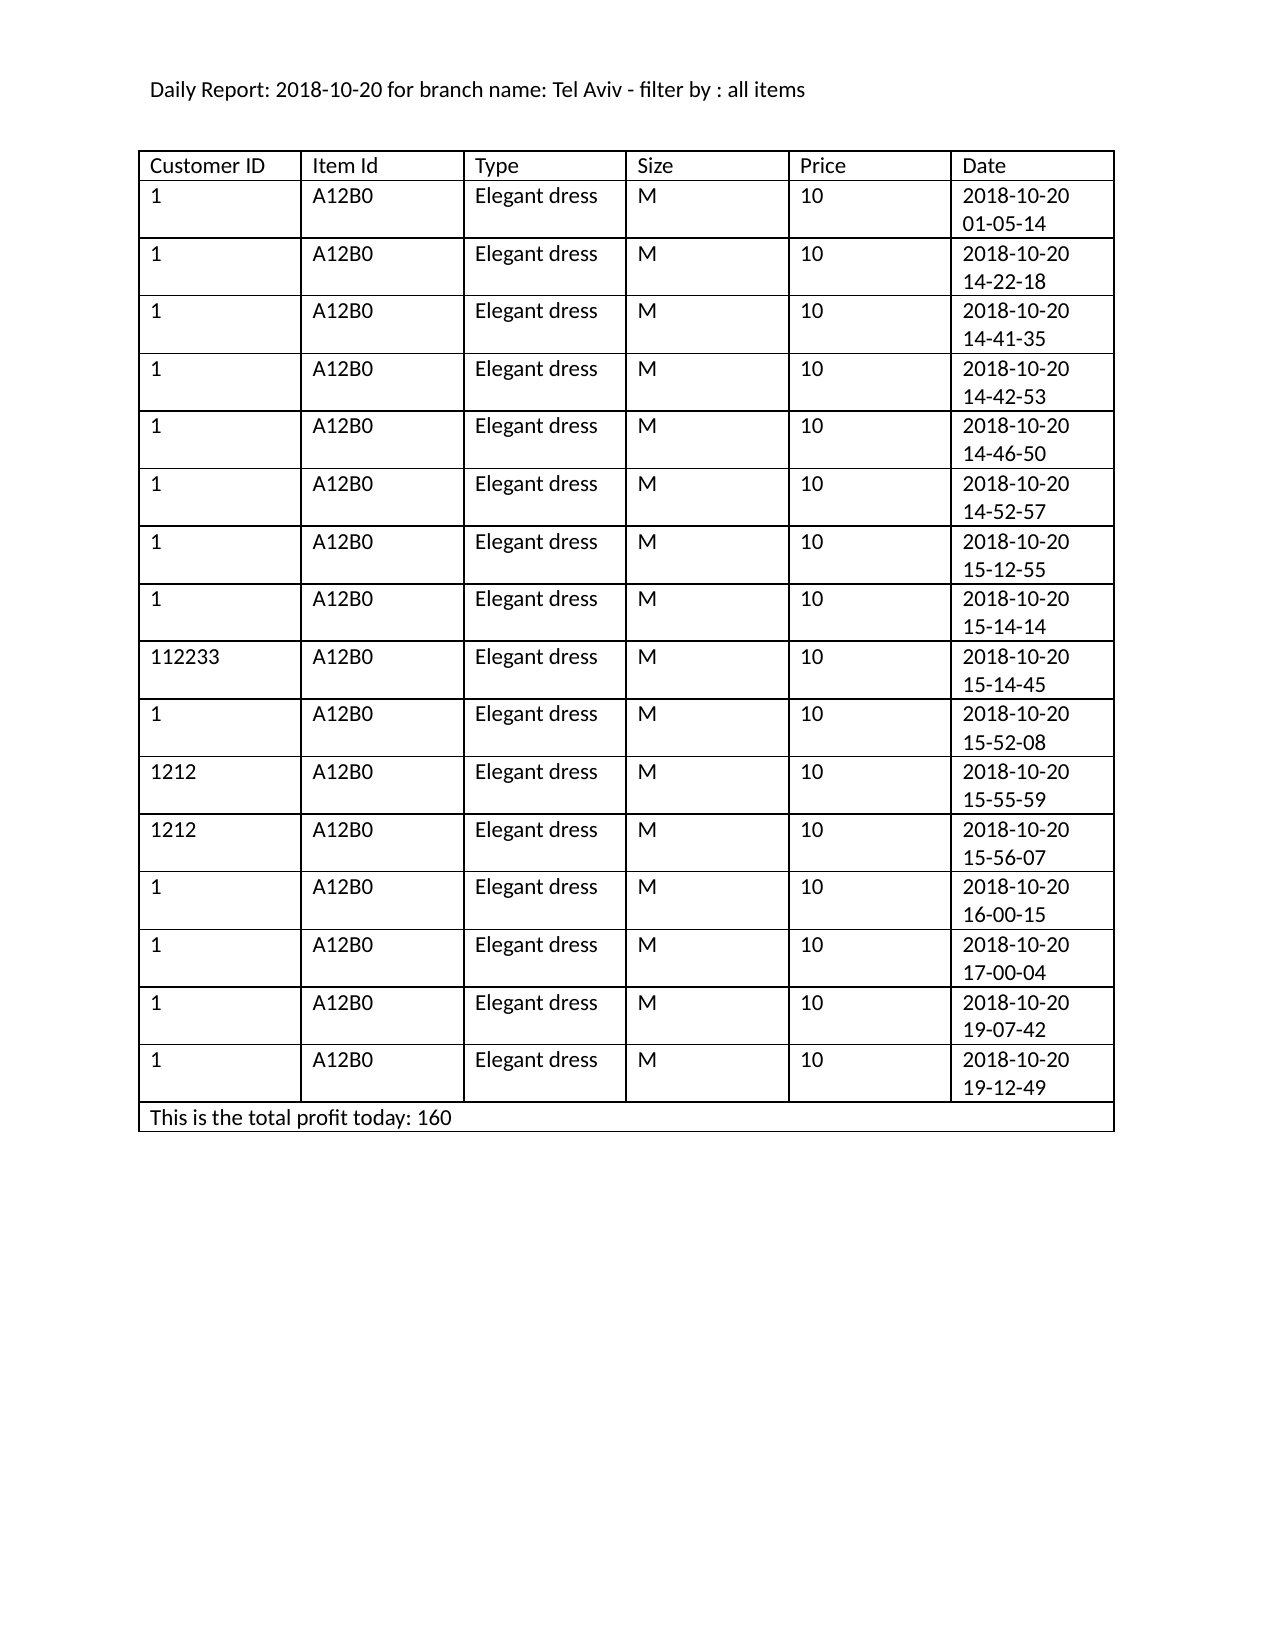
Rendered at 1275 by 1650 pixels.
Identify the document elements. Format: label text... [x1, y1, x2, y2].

table_cell 10 [790, 872, 950, 928]
table_cell 1 [140, 527, 300, 583]
table_cell Elegant dress [465, 527, 625, 583]
table_cell A12B0 [302, 469, 463, 525]
table_cell 2018-10-20 16-00-15 [952, 872, 1113, 928]
table_cell 2018-10-20 15-56-07 [952, 815, 1113, 871]
table_cell Elegant dress [465, 988, 625, 1044]
table_cell 10 [790, 354, 950, 410]
table_cell A12B0 [302, 815, 463, 871]
table_cell 2018-10-20 15-12-55 [952, 527, 1113, 583]
table_cell 1 [140, 181, 300, 237]
table_cell 1 [140, 930, 300, 986]
table_cell M [627, 642, 788, 698]
table_cell 1 [140, 700, 300, 756]
table_cell 10 [790, 988, 950, 1044]
table_cell 10 [790, 757, 950, 813]
table_cell A12B0 [302, 1045, 463, 1101]
table_cell A12B0 [302, 354, 463, 410]
table_cell M [627, 872, 788, 928]
table_cell Elegant dress [465, 469, 625, 525]
table_cell 10 [790, 296, 950, 352]
table_cell 10 [790, 181, 950, 237]
table_cell A12B0 [302, 757, 463, 813]
table_cell A12B0 [302, 872, 463, 928]
table_cell Elegant dress [465, 296, 625, 352]
table_cell Elegant dress [465, 757, 625, 813]
table_cell 10 [790, 585, 950, 640]
table_cell 2018-10-20 14-52-57 [952, 469, 1113, 525]
table_header Price [790, 152, 950, 179]
table_cell 2018-10-20 14-46-50 [952, 412, 1113, 468]
table_cell Elegant dress [465, 585, 625, 640]
table_cell M [627, 815, 788, 871]
table_header Item Id [302, 152, 463, 179]
table_cell 1 [140, 872, 300, 928]
table_cell M [627, 239, 788, 295]
table_cell 10 [790, 1045, 950, 1101]
table_cell 1 [140, 988, 300, 1044]
table_header Customer ID [140, 152, 300, 179]
table_cell M [627, 930, 788, 986]
table_cell 1212 [140, 815, 300, 871]
table_cell A12B0 [302, 700, 463, 756]
table_cell Elegant dress [465, 930, 625, 986]
table_cell 2018-10-20 14-22-18 [952, 239, 1113, 295]
table_cell Elegant dress [465, 872, 625, 928]
table_cell 1 [140, 585, 300, 640]
table_cell 10 [790, 412, 950, 468]
table_cell 2018-10-20 01-05-14 [952, 181, 1113, 237]
table_cell A12B0 [302, 527, 463, 583]
table_cell A12B0 [302, 642, 463, 698]
table_cell 1 [140, 239, 300, 295]
table_cell 1 [140, 296, 300, 352]
table_cell M [627, 988, 788, 1044]
table_cell 2018-10-20 14-41-35 [952, 296, 1113, 352]
table_cell A12B0 [302, 239, 463, 295]
table_cell A12B0 [302, 412, 463, 468]
table_cell 1 [140, 412, 300, 468]
table_cell 10 [790, 930, 950, 986]
table_cell 1 [140, 1045, 300, 1101]
table_cell Elegant dress [465, 642, 625, 698]
table_cell 10 [790, 469, 950, 525]
table_cell A12B0 [302, 585, 463, 640]
table_cell M [627, 181, 788, 237]
table_cell Elegant dress [465, 700, 625, 756]
table_cell Elegant dress [465, 815, 625, 871]
table_cell 2018-10-20 17-00-04 [952, 930, 1113, 986]
table_cell Elegant dress [465, 354, 625, 410]
table_cell Elegant dress [465, 239, 625, 295]
table_cell 10 [790, 700, 950, 756]
table_cell M [627, 412, 788, 468]
table_cell A12B0 [302, 296, 463, 352]
table_header Type [465, 152, 625, 179]
table_cell 10 [790, 527, 950, 583]
table_cell A12B0 [302, 988, 463, 1044]
table_cell A12B0 [302, 181, 463, 237]
table_header Date [952, 152, 1113, 179]
table_cell M [627, 700, 788, 756]
table_cell Elegant dress [465, 412, 625, 468]
table_cell M [627, 354, 788, 410]
table_cell 2018-10-20 15-55-59 [952, 757, 1113, 813]
table_cell 10 [790, 642, 950, 698]
table_cell 2018-10-20 19-12-49 [952, 1045, 1113, 1101]
table_cell 10 [790, 239, 950, 295]
table_cell Elegant dress [465, 181, 625, 237]
table_header Size [627, 152, 788, 179]
table_cell 2018-10-20 19-07-42 [952, 988, 1113, 1044]
table_cell Elegant dress [465, 1045, 625, 1101]
table_cell 1212 [140, 757, 300, 813]
table_cell 2018-10-20 15-52-08 [952, 700, 1113, 756]
table_cell M [627, 1045, 788, 1101]
table_cell A12B0 [302, 930, 463, 986]
table_cell M [627, 469, 788, 525]
table_cell 112233 [140, 642, 300, 698]
table_cell M [627, 757, 788, 813]
table_cell 1 [140, 469, 300, 525]
table_cell 2018-10-20 15-14-14 [952, 585, 1113, 640]
table_header This is the total profit today: 160 [140, 1103, 1113, 1131]
table_cell 10 [790, 815, 950, 871]
table_cell 1 [140, 354, 300, 410]
table_cell 2018-10-20 15-14-45 [952, 642, 1113, 698]
table_cell M [627, 296, 788, 352]
table_cell M [627, 527, 788, 583]
table_cell M [627, 585, 788, 640]
table_cell 2018-10-20 14-42-53 [952, 354, 1113, 410]
